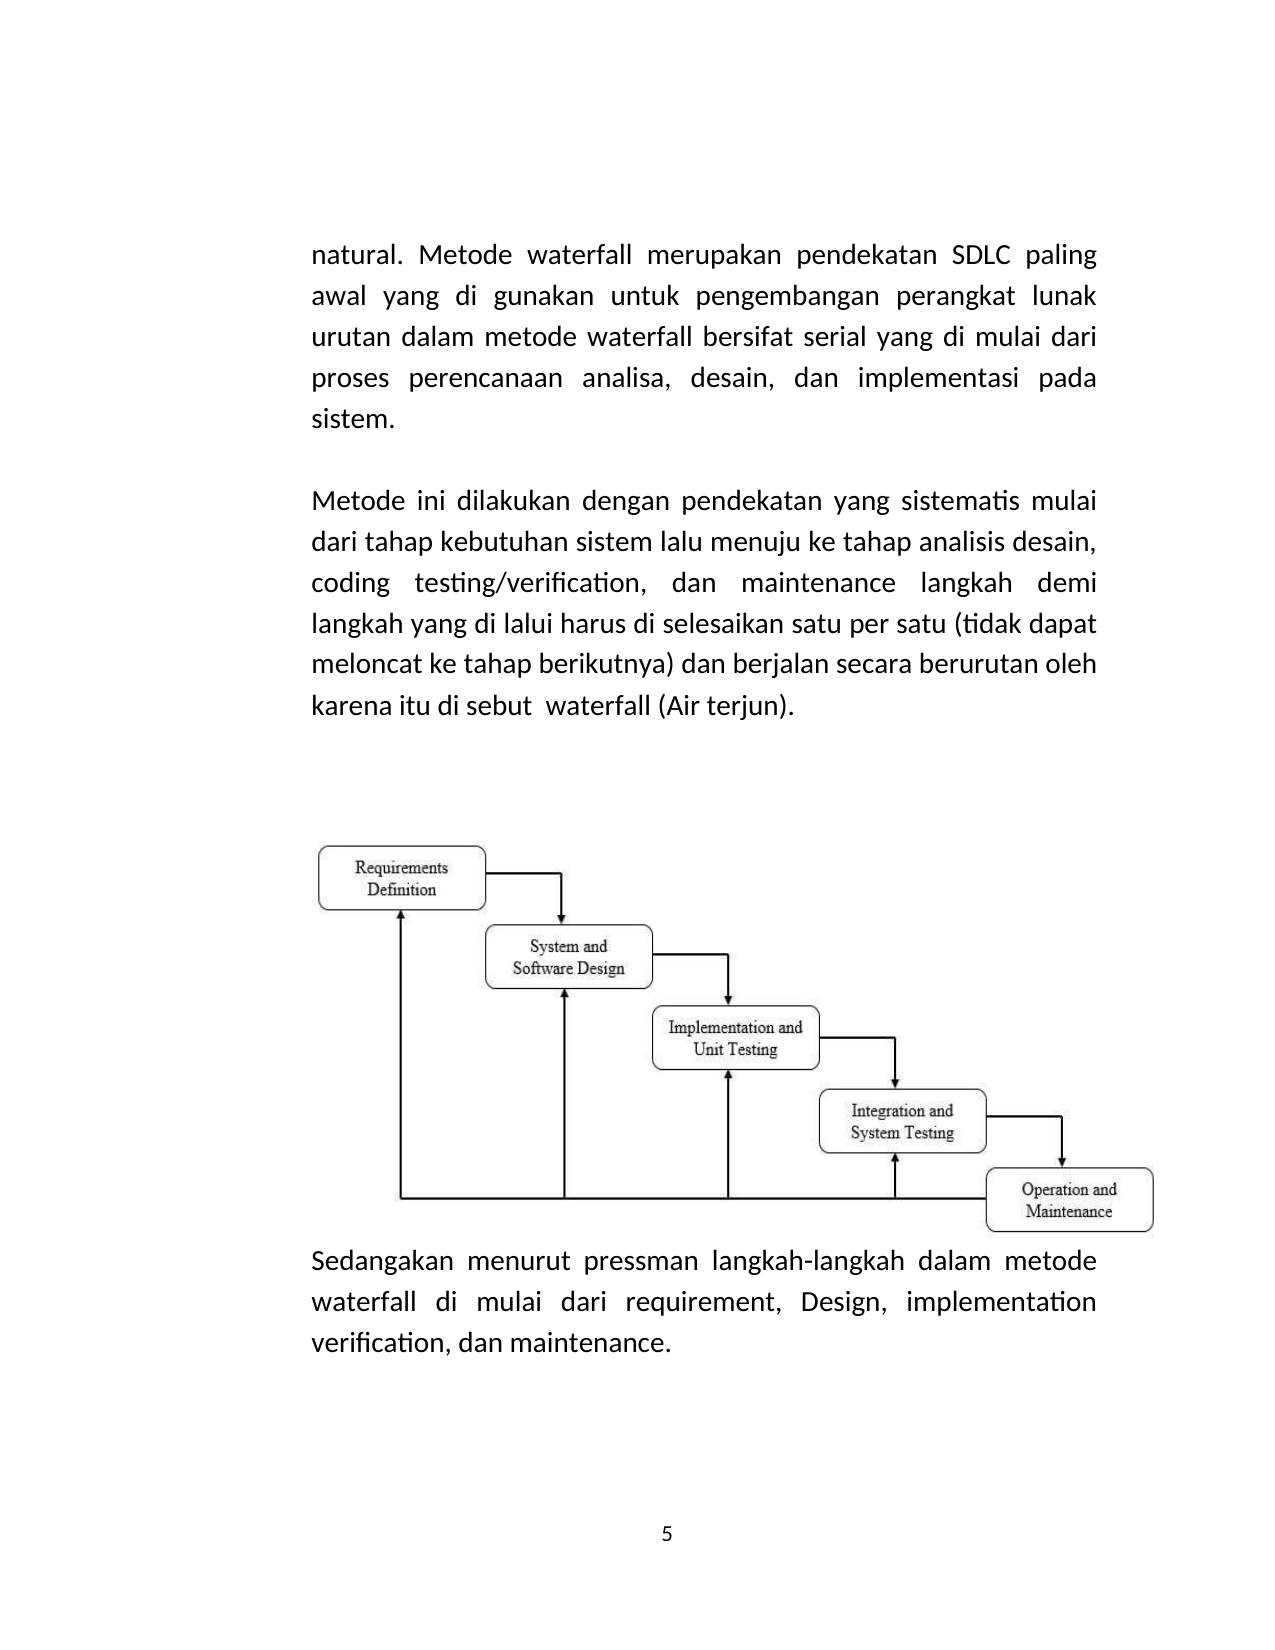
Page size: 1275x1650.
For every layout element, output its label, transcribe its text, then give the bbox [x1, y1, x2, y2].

list Sedangakan menurut pressman langkah-langkah dalam metode waterfall di mulai dari requirement, Design, implementation verification, dan maintenance. [311, 1242, 1098, 1360]
picture [311, 841, 1160, 1238]
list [311, 236, 1098, 436]
list Metode ini dilakukan dengan pendekatan yang sistematis mulai dari tahap kebutuhan sistem lalu menuju ke tahap analisis desain, coding testing/verification, dan maintenance langkah demi langkah yang di lalui harus di selesaikan satu per satu (tidak dapat meloncat ke tahap berikutnya) dan berjalan secara berurutan oleh karena itu di sebut waterfall (Air terjun). [311, 482, 1098, 722]
